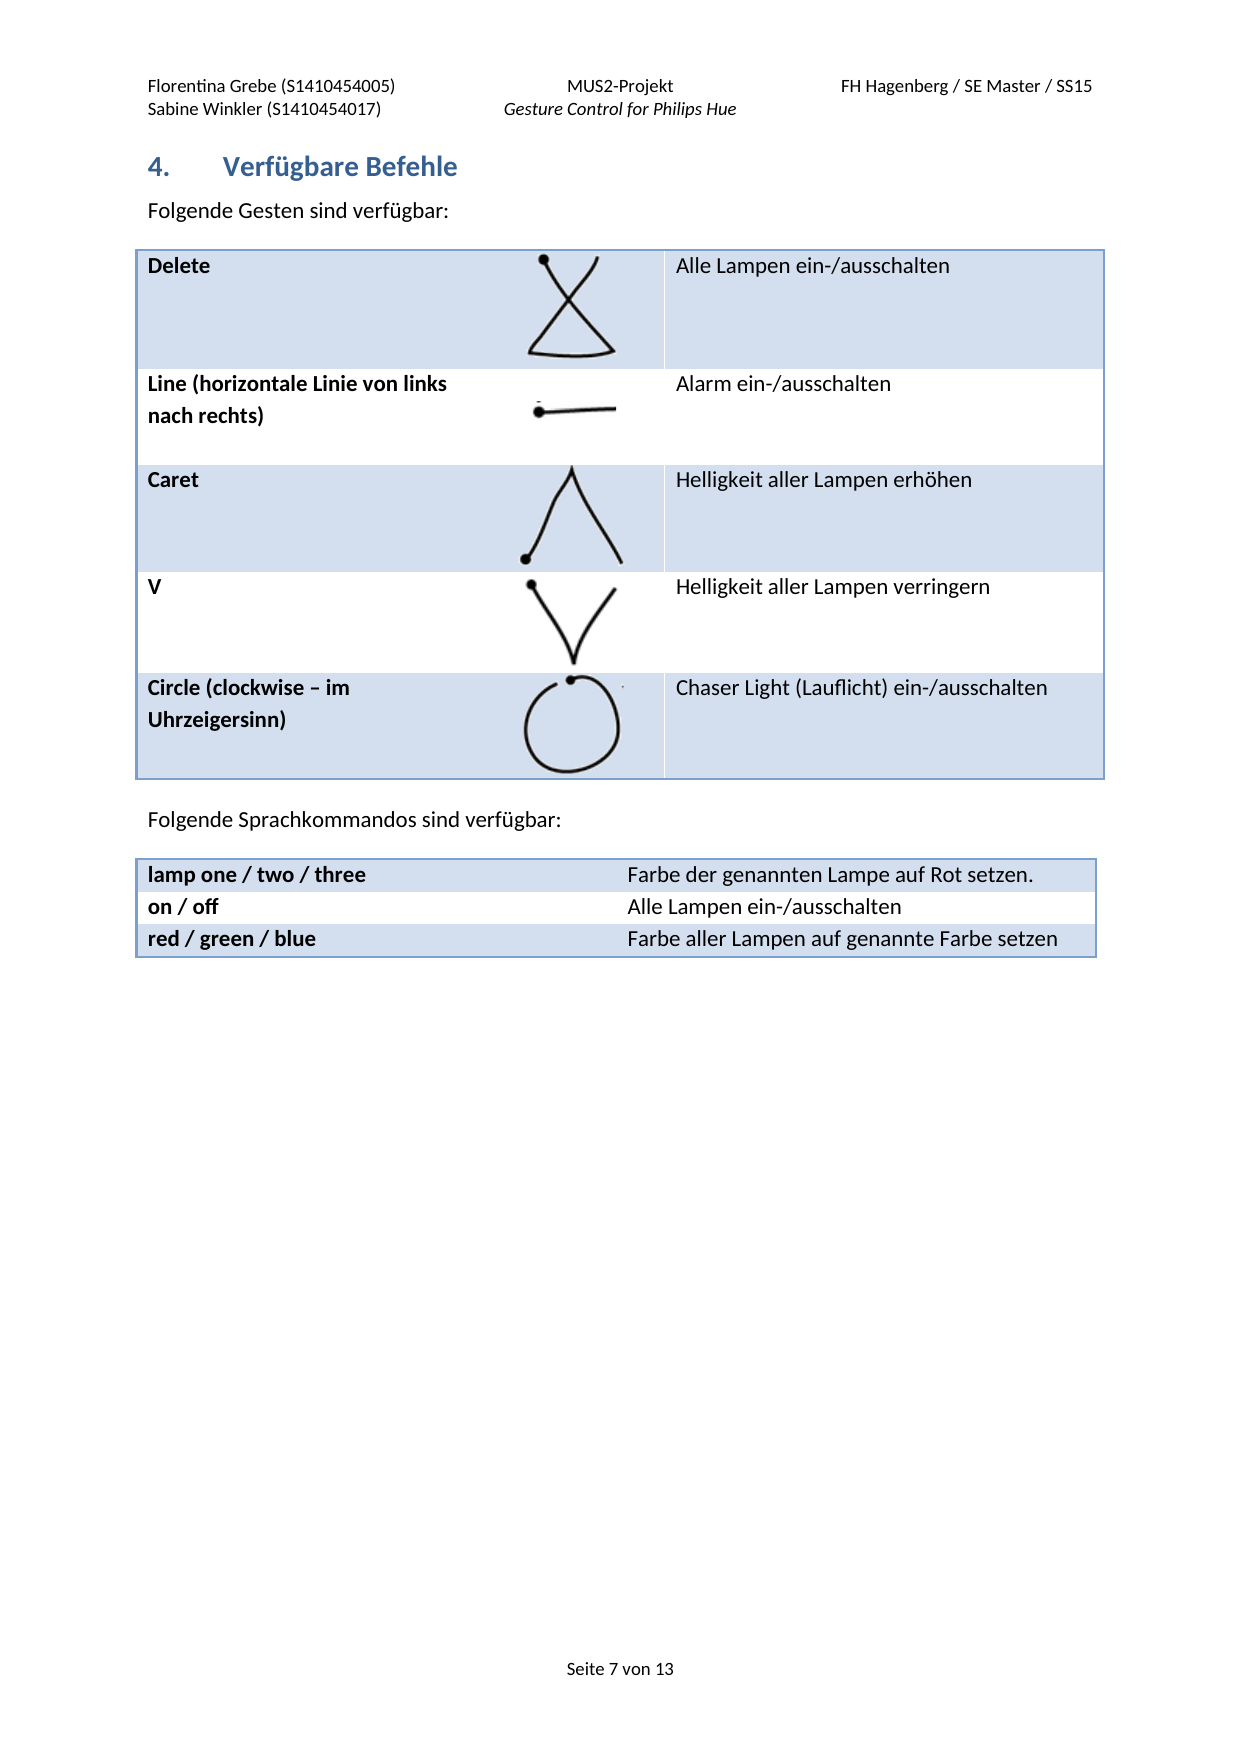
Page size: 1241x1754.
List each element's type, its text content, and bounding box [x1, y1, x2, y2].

table_cell on / off [138, 892, 616, 924]
table_cell Caret [138, 465, 480, 572]
picture [516, 465, 628, 569]
table_cell [480, 465, 664, 572]
table_header Alle Lampen ein-/ausschalten [665, 251, 1103, 369]
picture [521, 673, 624, 774]
table_cell [480, 369, 664, 465]
table_cell Helligkeit aller Lampen verringern [665, 572, 1103, 673]
table_header Delete [138, 251, 480, 369]
picture [523, 572, 622, 670]
table_cell Farbe aller Lampen auf genannte Farbe setzen [616, 924, 1095, 956]
table_header lamp one / two / three [138, 860, 616, 892]
table_cell Line (horizontale Linie von links nach rechts) [138, 369, 480, 465]
table_cell Helligkeit aller Lampen erhöhen [665, 465, 1103, 572]
picture [524, 250, 621, 366]
picture [530, 401, 617, 421]
table_cell Circle (clockwise – im Uhrzeigersinn) [138, 673, 480, 778]
table_cell [480, 572, 664, 673]
text Folgende Sprachkommandos sind verfügbar: [148, 805, 1093, 833]
table_cell Chaser Light (Lauflicht) ein-/ausschalten [665, 673, 1103, 778]
table_cell Alle Lampen ein-/ausschalten [616, 892, 1095, 924]
table_cell [480, 673, 664, 778]
table_cell red / green / blue [138, 924, 616, 956]
subtitle Verfügbare Befehle [148, 148, 1093, 183]
text Folgende Gesten sind verfügbar: [148, 196, 1093, 224]
table_cell Alarm ein-/ausschalten [665, 369, 1103, 465]
table_header Farbe der genannten Lampe auf Rot setzen. [616, 860, 1095, 892]
table_header [480, 251, 664, 369]
table_cell V [138, 572, 480, 673]
